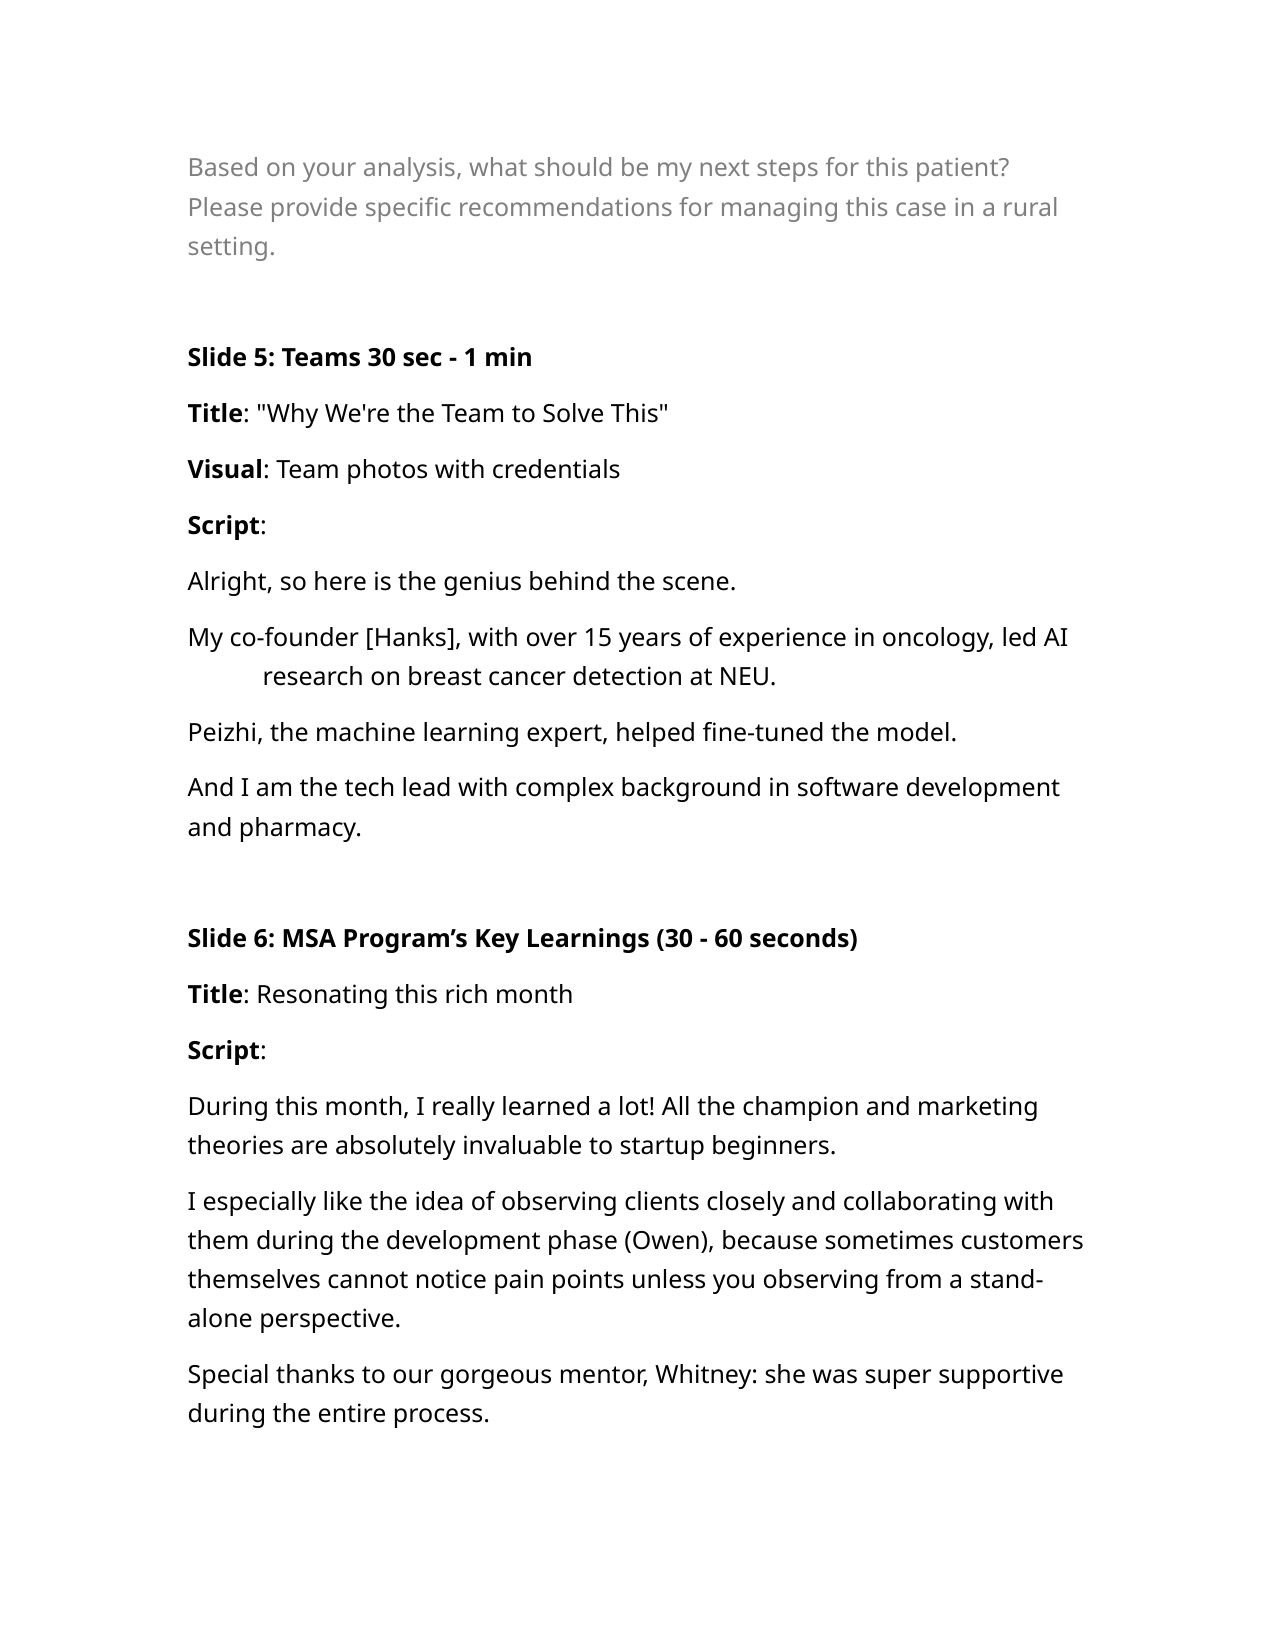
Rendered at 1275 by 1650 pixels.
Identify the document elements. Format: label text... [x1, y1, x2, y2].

text And I am the tech lead with complex background in software development and pharmacy. [187, 770, 1087, 843]
text Peizhi, the machine learning expert, helped fine-tuned the model. [187, 714, 1087, 748]
text My co-founder [Hanks], with over 15 years of experience in oncology, led AI research on breast cancer detection at NEU. [187, 619, 1087, 692]
text I especially like the idea of observing clients closely and collaborating with them during the development phase (Owen), because sometimes customers themselves cannot notice pain points unless you observing from a stand-alone perspective. [187, 1183, 1087, 1335]
text Title: "Why We're the Team to Solve This" [187, 396, 1087, 430]
text During this month, I really learned a lot! All the champion and marketing theories are absolutely invaluable to startup beginners. [187, 1088, 1087, 1162]
text Script: [187, 1032, 1087, 1067]
text Title: Resonating this rich month [187, 977, 1087, 1011]
text Slide 5: Teams 30 sec - 1 min [187, 340, 1087, 374]
text Special thanks to our gorgeous mentor, Whitney: she was super supportive during the entire process. [187, 1357, 1087, 1430]
text Slide 6: MSA Program’s Key Learnings (30 - 60 seconds) [187, 921, 1087, 955]
text Alright, so here is the genius behind the scene. [187, 563, 1087, 597]
text Visual: Team photos with credentials [187, 452, 1087, 486]
text Script: [187, 507, 1087, 542]
text Based on your analysis, what should be my next steps for this patient? Please provide specific recommendations for managing this case in a rural setting. [187, 150, 1087, 262]
